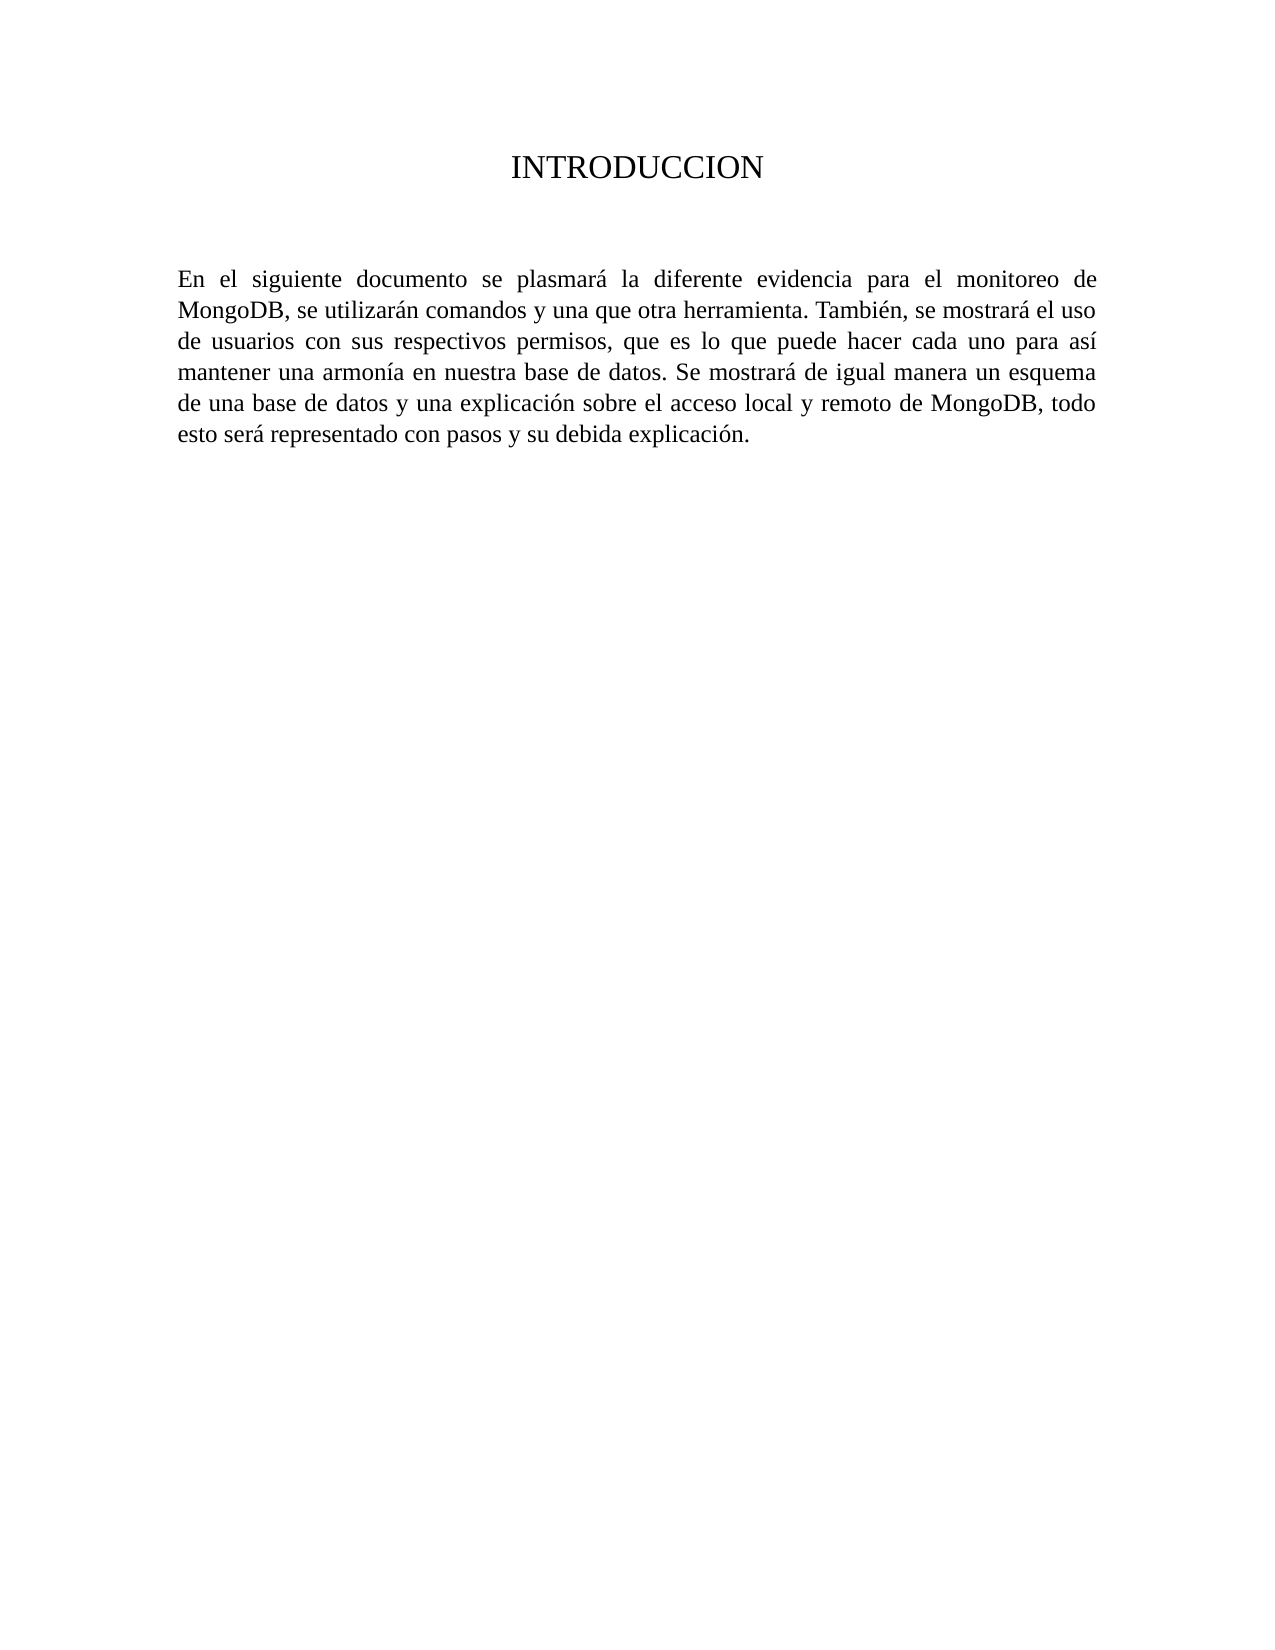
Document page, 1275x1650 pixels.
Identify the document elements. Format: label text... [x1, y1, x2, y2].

text En el siguiente documento se plasmará la diferente evidencia para el monitoreo de MongoDB, se utilizarán comandos y una que otra herramienta. También, se mostrará el uso de usuarios con sus respectivos permisos, que es lo que puede hacer cada uno para así mantener una armonía en nuestra base de datos. Se mostrará de igual manera un esquema de una base de datos y una explicación sobre el acceso local y remoto de MongoDB, todo esto será representado con pasos y su debida explicación. [177, 264, 1098, 448]
text INTRODUCCION [177, 148, 1098, 186]
